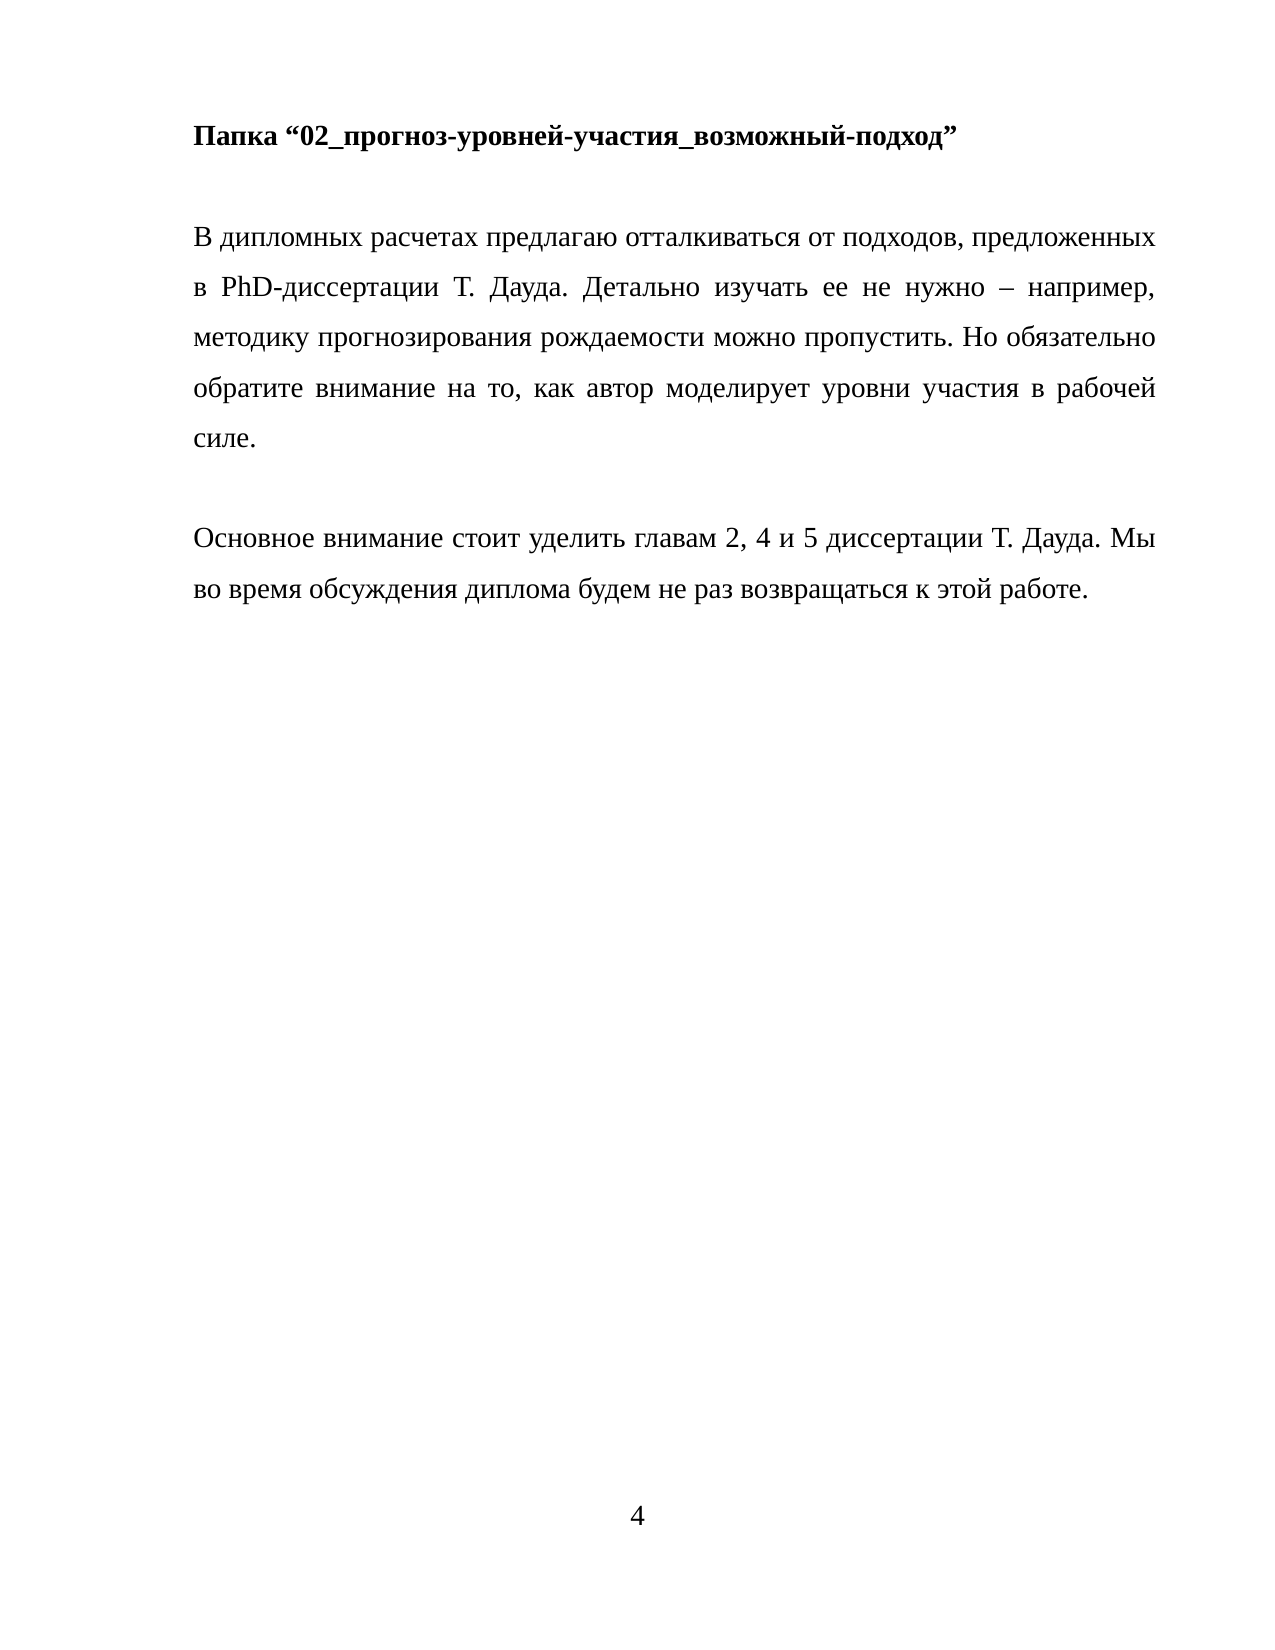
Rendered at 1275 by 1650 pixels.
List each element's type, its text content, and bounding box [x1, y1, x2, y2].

text Основное внимание стоит уделить главам 2, 4 и 5 диссертации Т. Дауда. Мы во время обсуждения диплома будем не раз возвращаться к этой работе. [193, 521, 1157, 604]
text Папка “02_прогноз-уровней-участия_возможный-подход” [193, 118, 1157, 152]
text В дипломных расчетах предлагаю отталкиваться от подходов, предложенных в PhD-диссертации Т. Дауда. Детально изучать ее не нужно – например, методику прогнозирования рождаемости можно пропустить. Но обязательно обратите внимание на то, как автор моделирует уровни участия в рабочей силе. [193, 219, 1157, 453]
